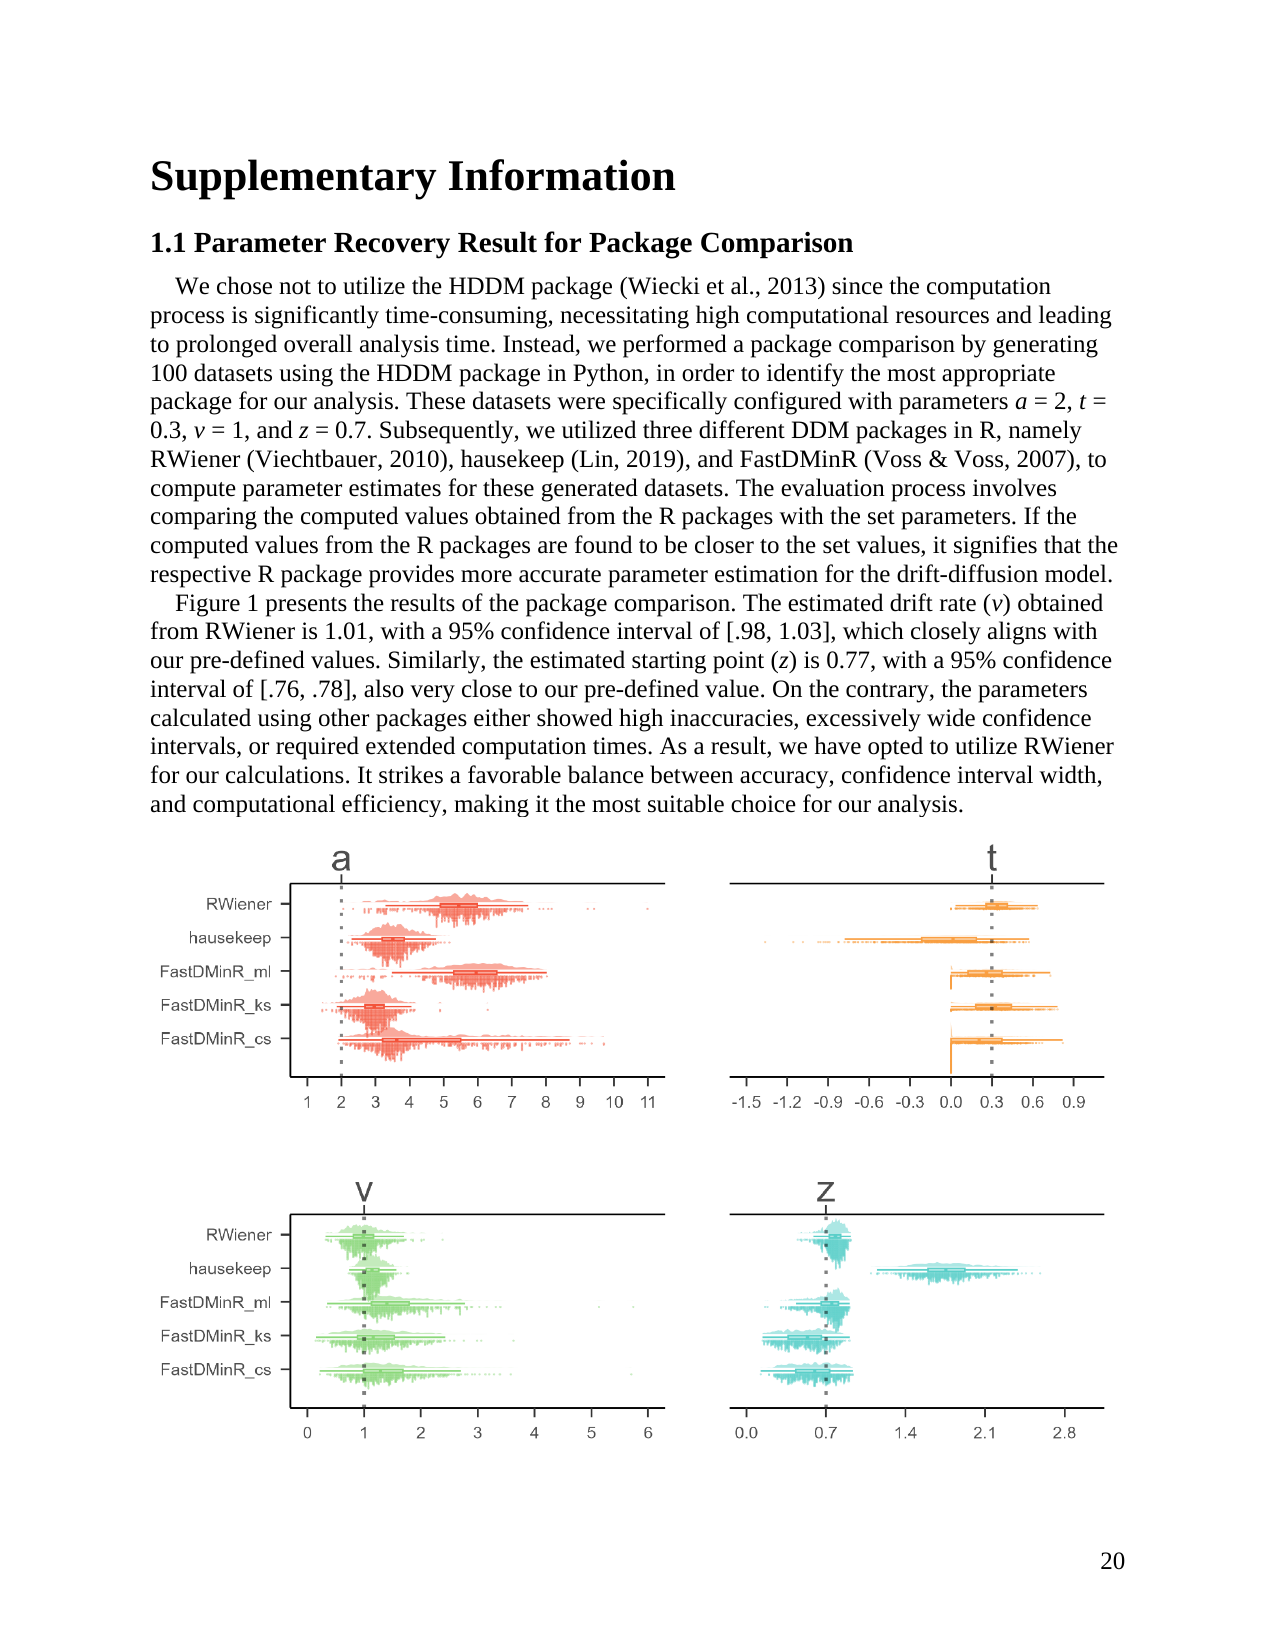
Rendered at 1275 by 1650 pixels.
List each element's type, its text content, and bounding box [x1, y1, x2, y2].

text Figure 1 presents the results of the package comparison. The estimated drift rate (v) obtained from RWiener is 1.01, with a 95% confidence interval of [.98, 1.03], which closely aligns with our pre-defined values. Similarly, the estimated starting point (z) is 0.77, with a 95% confidence interval of [.76, .78], also very close to our pre-defined value. On the contrary, the parameters calculated using other packages either showed high inaccuracies, excessively wide confidence intervals, or required extended computation times. As a result, we have opted to utilize RWiener for our calculations. It strikes a favorable balance between accuracy, confidence interval width, and computational efficiency, making it the most suitable choice for our analysis. [150, 588, 1125, 818]
picture [150, 817, 1122, 1449]
subtitle Parameter Recovery Result for Package Comparison [150, 225, 1125, 259]
subtitle Supplementary Information [150, 150, 1125, 200]
text We chose not to utilize the HDDM package (Wiecki et al., 2013) since the computation process is significantly time-consuming, necessitating high computational resources and leading to prolonged overall analysis time. Instead, we performed a package comparison by generating 100 datasets using the HDDM package in Python, in order to identify the most appropriate package for our analysis. These datasets were specifically configured with parameters a = 2, t = 0.3, v = 1, and z = 0.7. Subsequently, we utilized three different DDM packages in R, namely RWiener (Viechtbauer, 2010), hausekeep (Lin, 2019), and FastDMinR (Voss & Voss, 2007), to compute parameter estimates for these generated datasets. The evaluation process involves comparing the computed values obtained from the R packages with the set parameters. If the computed values from the R packages are found to be closer to the set values, it signifies that the respective R package provides more accurate parameter estimation for the drift-diffusion model. [150, 271, 1125, 588]
